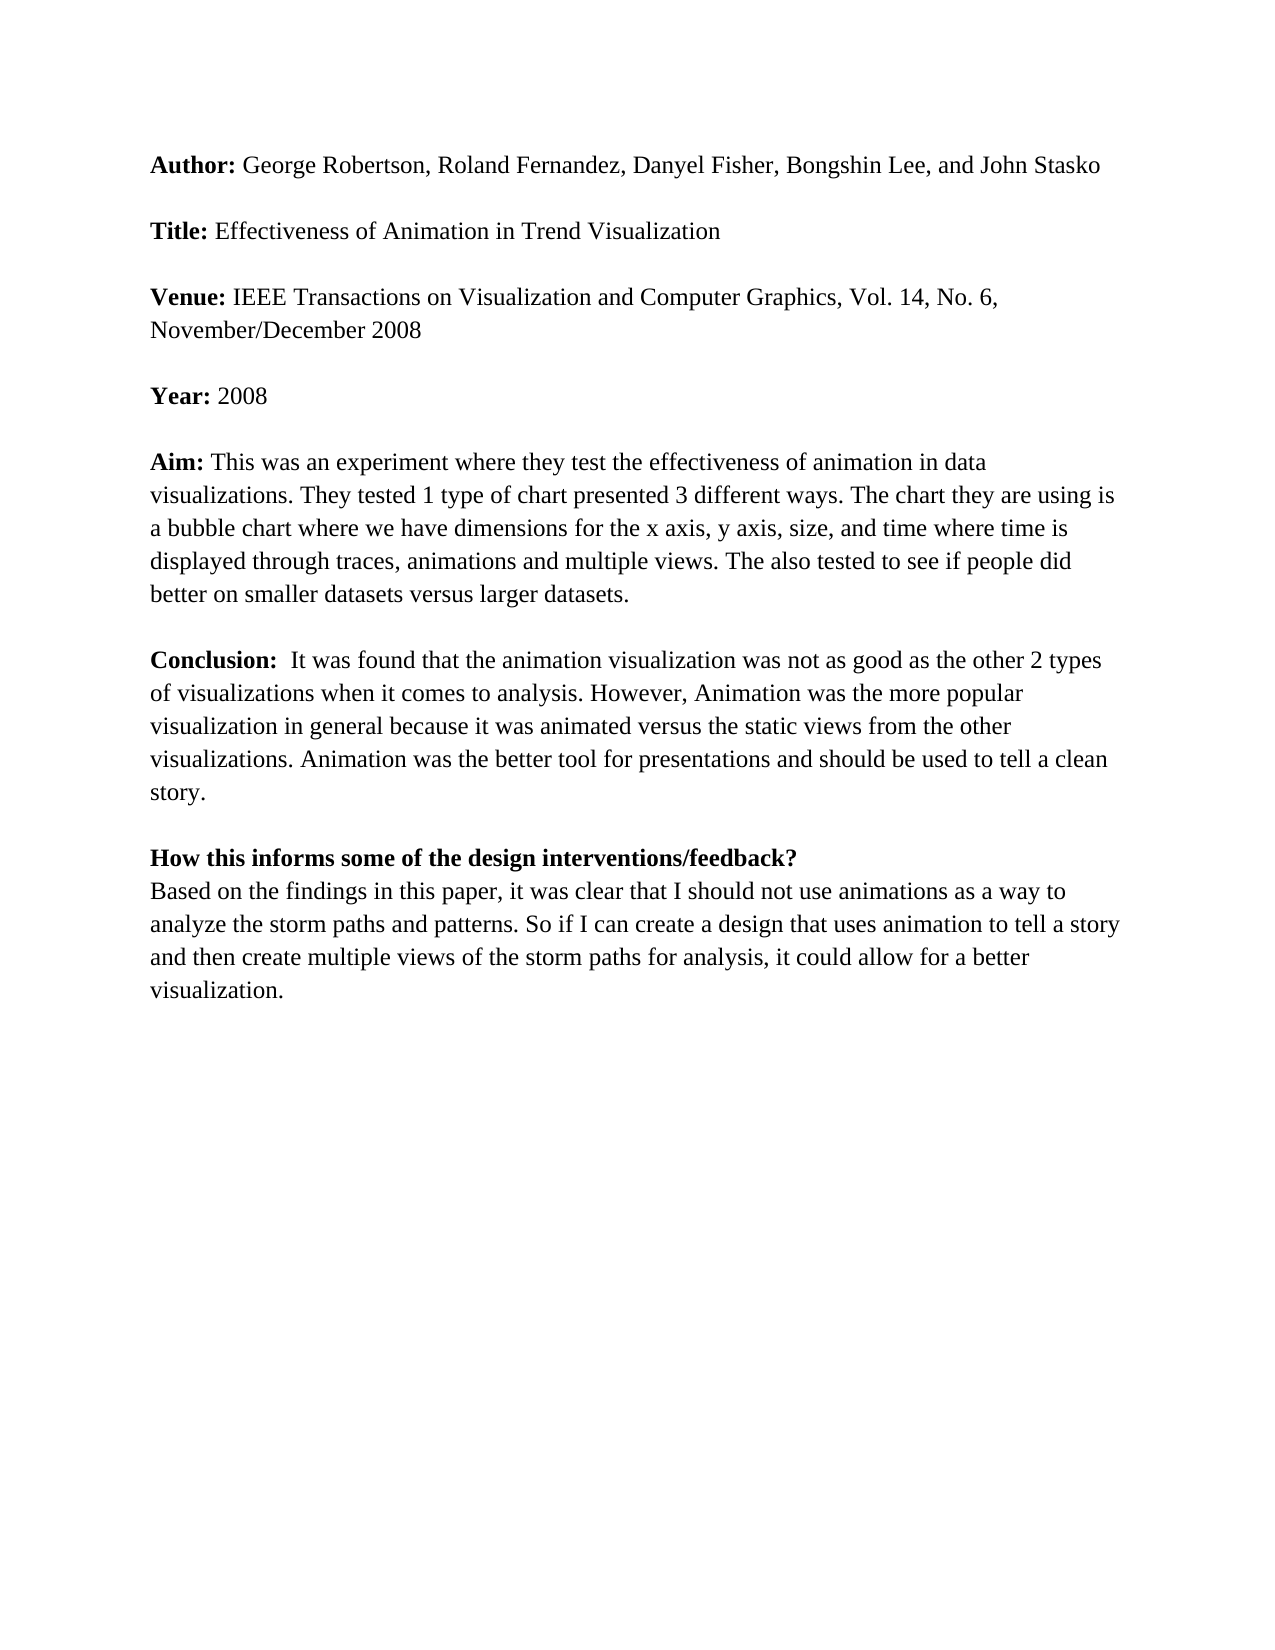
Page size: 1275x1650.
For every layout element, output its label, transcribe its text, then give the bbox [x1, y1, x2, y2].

text Conclusion: It was found that the animation visualization was not as good as the other 2 types of visualizations when it comes to analysis. However, Animation was the more popular visualization in general because it was animated versus the static views from the other visualizations. Animation was the better tool for presentations and should be used to tell a clean story. [150, 645, 1125, 806]
text Venue: IEEE Transactions on Visualization and Computer Graphics, Vol. 14, No. 6, November/December 2008 [150, 282, 1125, 344]
text Aim: This was an experiment where they test the effectiveness of animation in data visualizations. They tested 1 type of chart presented 3 different ways. The chart they are using is a bubble chart where we have dimensions for the x axis, y axis, size, and time where time is displayed through traces, animations and multiple views. The also tested to see if people did better on smaller datasets versus larger datasets. [150, 447, 1125, 608]
text Title: Effectiveness of Animation in Trend Visualization [150, 216, 1125, 245]
text Based on the findings in this paper, it was clear that I should not use animations as a way to analyze the storm paths and patterns. So if I can create a design that uses animation to tell a story and then create multiple views of the storm paths for analysis, it could allow for a better visualization. [150, 876, 1125, 1004]
text Author: George Robertson, Roland Fernandez, Danyel Fisher, Bongshin Lee, and John Stasko [150, 150, 1125, 179]
text Year: 2008 [150, 381, 1125, 410]
text How this informs some of the design interventions/feedback? [150, 843, 1125, 872]
